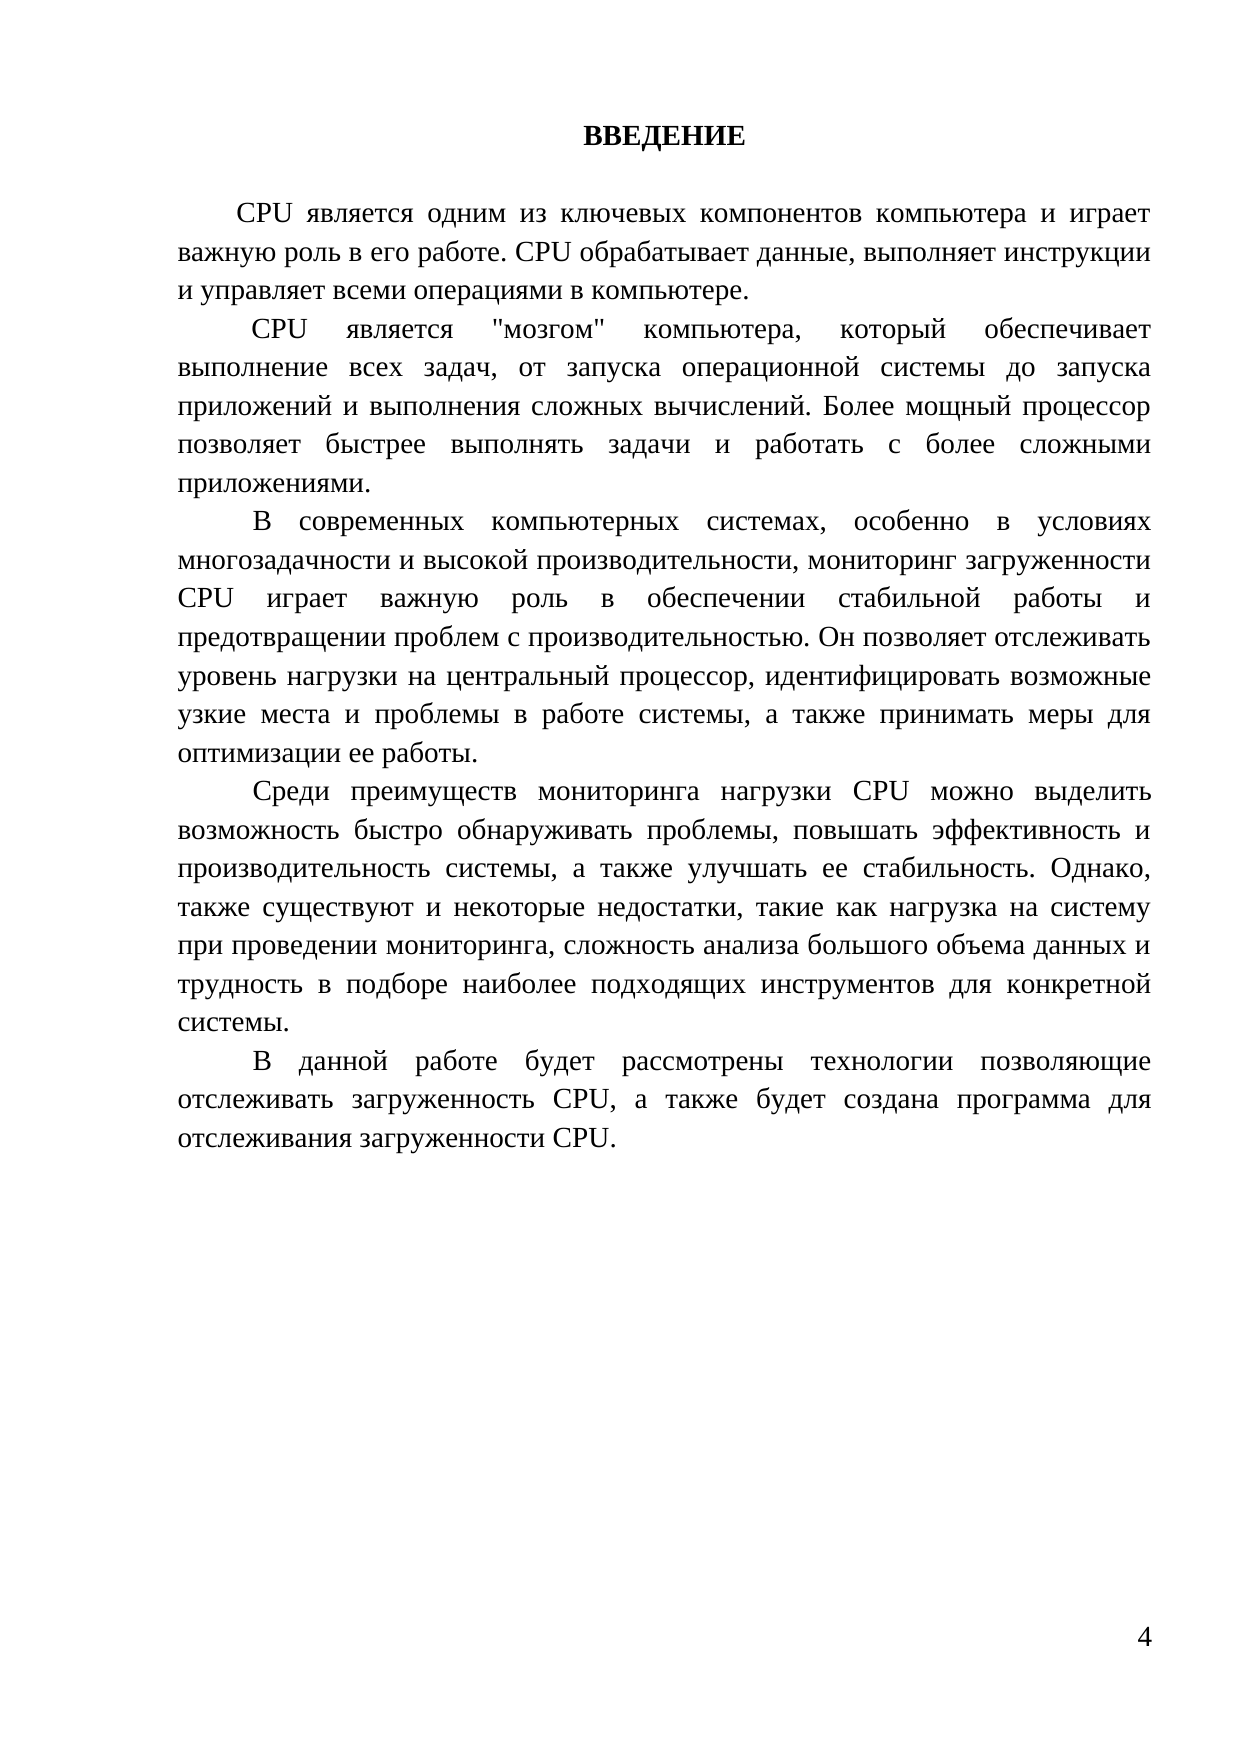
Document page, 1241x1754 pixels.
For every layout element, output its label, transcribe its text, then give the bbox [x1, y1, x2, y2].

text В данной работе будет рассмотрены технологии позволяющие отслеживать загруженность CPU, а также будет создана программа для отслеживания загруженности CPU. [177, 1043, 1152, 1154]
list CPU является одним из ключевых компонентов компьютера и играет важную роль в его работе. CPU обрабатывает данные, выполняет инструкции и управляет всеми операциями в компьютере. [177, 195, 1152, 306]
text В современных компьютерных системах, особенно в условиях многозадачности и высокой производительности, мониторинг загруженности CPU играет важную роль в обеспечении стабильной работы и предотвращении проблем с производительностью. Он позволяет отслеживать уровень нагрузки на центральный процессор, идентифицировать возможные узкие места и проблемы в работе системы, а также принимать меры для оптимизации ее работы. [177, 503, 1152, 768]
list CPU является "мозгом" компьютера, который обеспечивает выполнение всех задач, от запуска операционной системы до запуска приложений и выполнения сложных вычислений. Более мощный процессор позволяет быстрее выполнять задачи и работать с более сложными приложениями. [177, 311, 1152, 498]
text Среди преимуществ мониторинга нагрузки CPU можно выделить возможность быстро обнаруживать проблемы, повышать эффективность и производительность системы, а также улучшать ее стабильность. Однако, также существуют и некоторые недостатки, такие как нагрузка на систему при проведении мониторинга, сложность анализа большого объема данных и трудность в подборе наиболее подходящих инструментов для конкретной системы. [177, 773, 1152, 1038]
text ВВЕдение [177, 118, 1152, 152]
